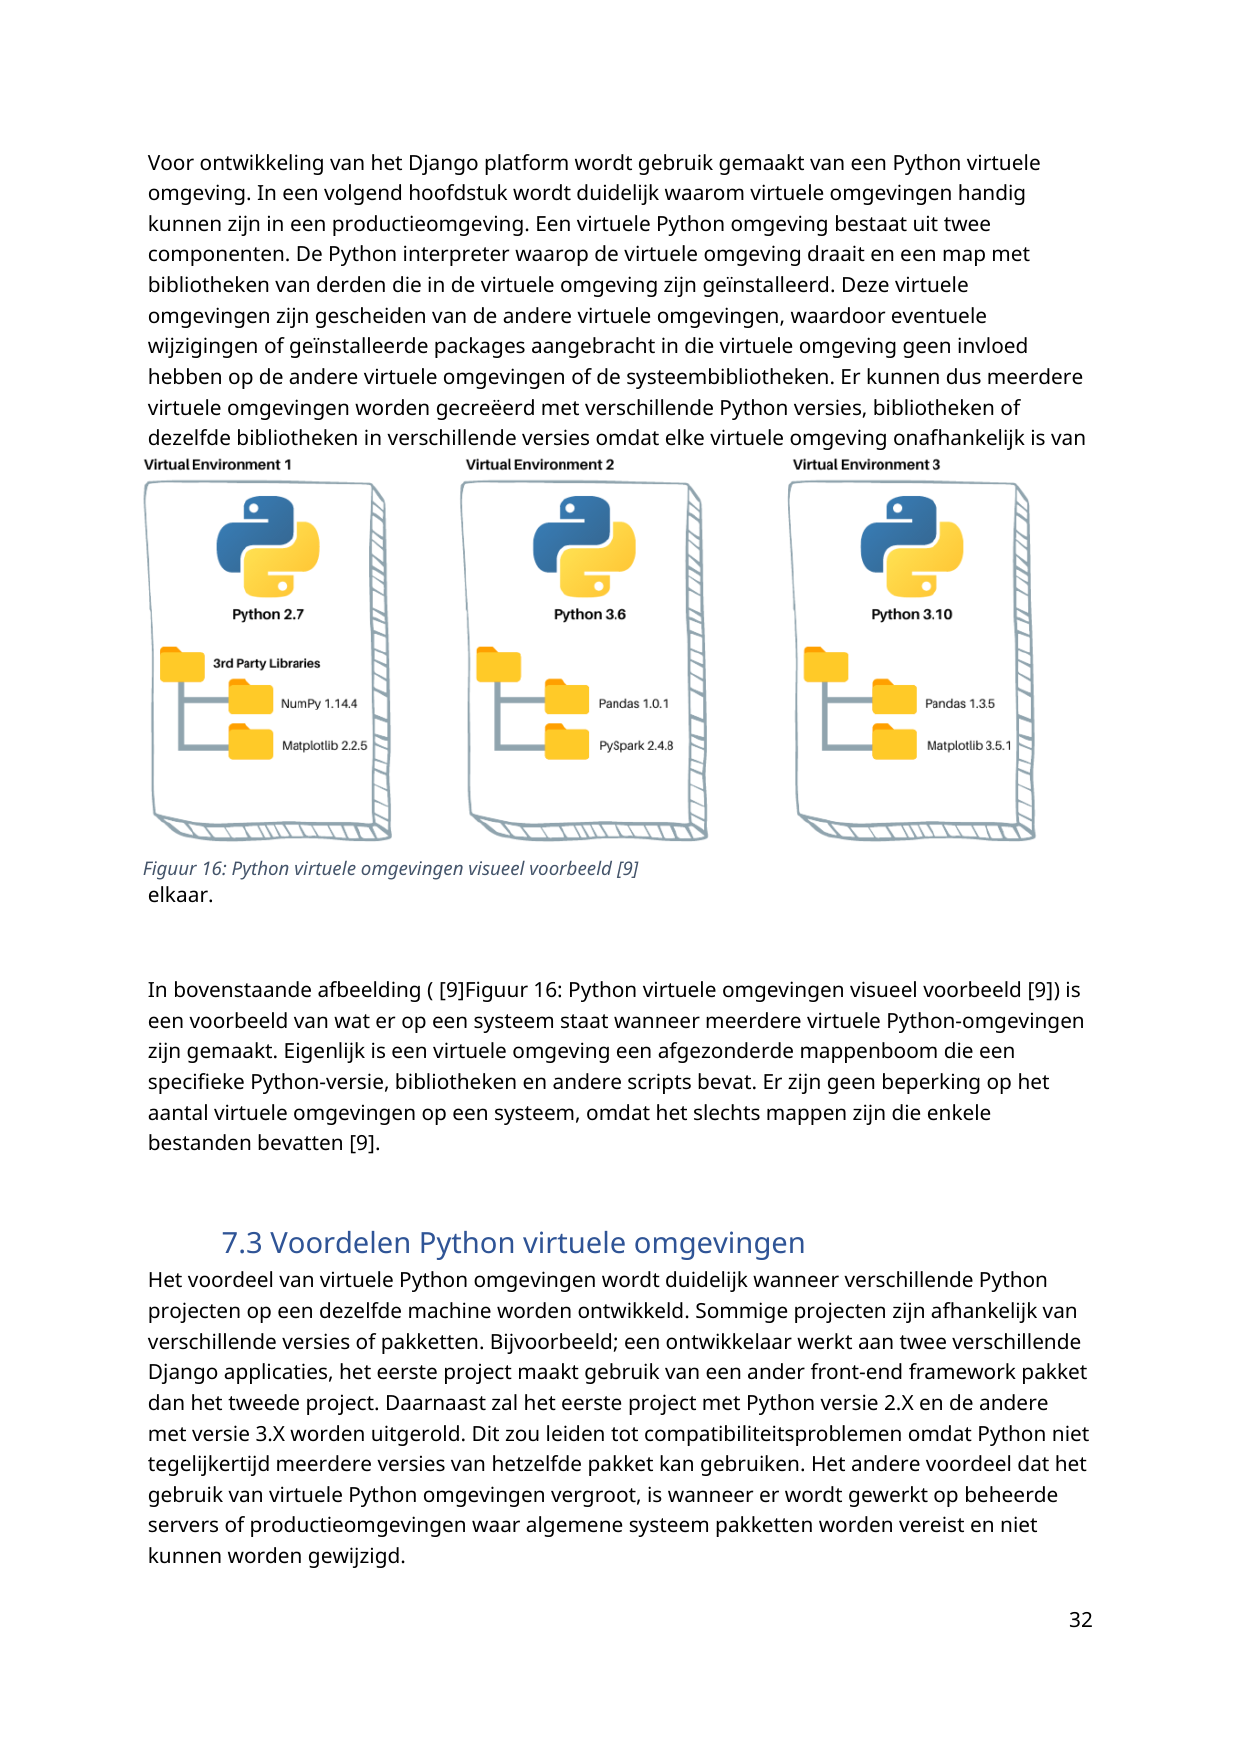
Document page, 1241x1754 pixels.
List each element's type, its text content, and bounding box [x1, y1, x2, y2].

text In bovenstaande afbeelding (Figuur 9: Python virtuele omgevingen visueel voorbeeld) is een voorbeeld van wat er op een systeem staat wanneer meerdere virtuele Python-omgevingen zijn gemaakt. Eigenlijk is een virtuele omgeving een afgezonderde mappenboom die een specifieke Python-versie, bibliotheken en andere scripts bevat. Er zijn geen beperking op het aantal virtuele omgevingen op een systeem, omdat het slechts mappen zijn die enkele bestanden bevatten. [148, 975, 1093, 1157]
picture [142, 452, 1092, 845]
text Het voordeel van virtuele Python omgevingen wordt duidelijk wanneer verschillende Python projecten op een dezelfde machine worden ontwikkeld. Sommige projecten zijn afhankelijk van verschillende versies of pakketten. Bijvoorbeeld; een ontwikkelaar werkt aan twee verschillende Django applicaties, het eerste project maakt gebruik van een ander front-end framework pakket dan het tweede project. Daarnaast zal het eerste project met Python versie 2.X en de andere met versie 3.X worden uitgerold. Dit zou leiden tot compatibiliteitsproblemen omdat Python niet tegelijkertijd meerdere versies van hetzelfde pakket kan gebruiken. Het andere voordeel dat het gebruik van virtuele Python omgevingen vergroot, is wanneer er wordt gewerkt op beheerde servers of productieomgevingen waar algemene systeem pakketten worden vereist en niet kunnen worden gewijzigd. [148, 1266, 1093, 1570]
subtitle 7.3 Voordelen Python virtuele omgevingen [148, 1223, 1093, 1262]
